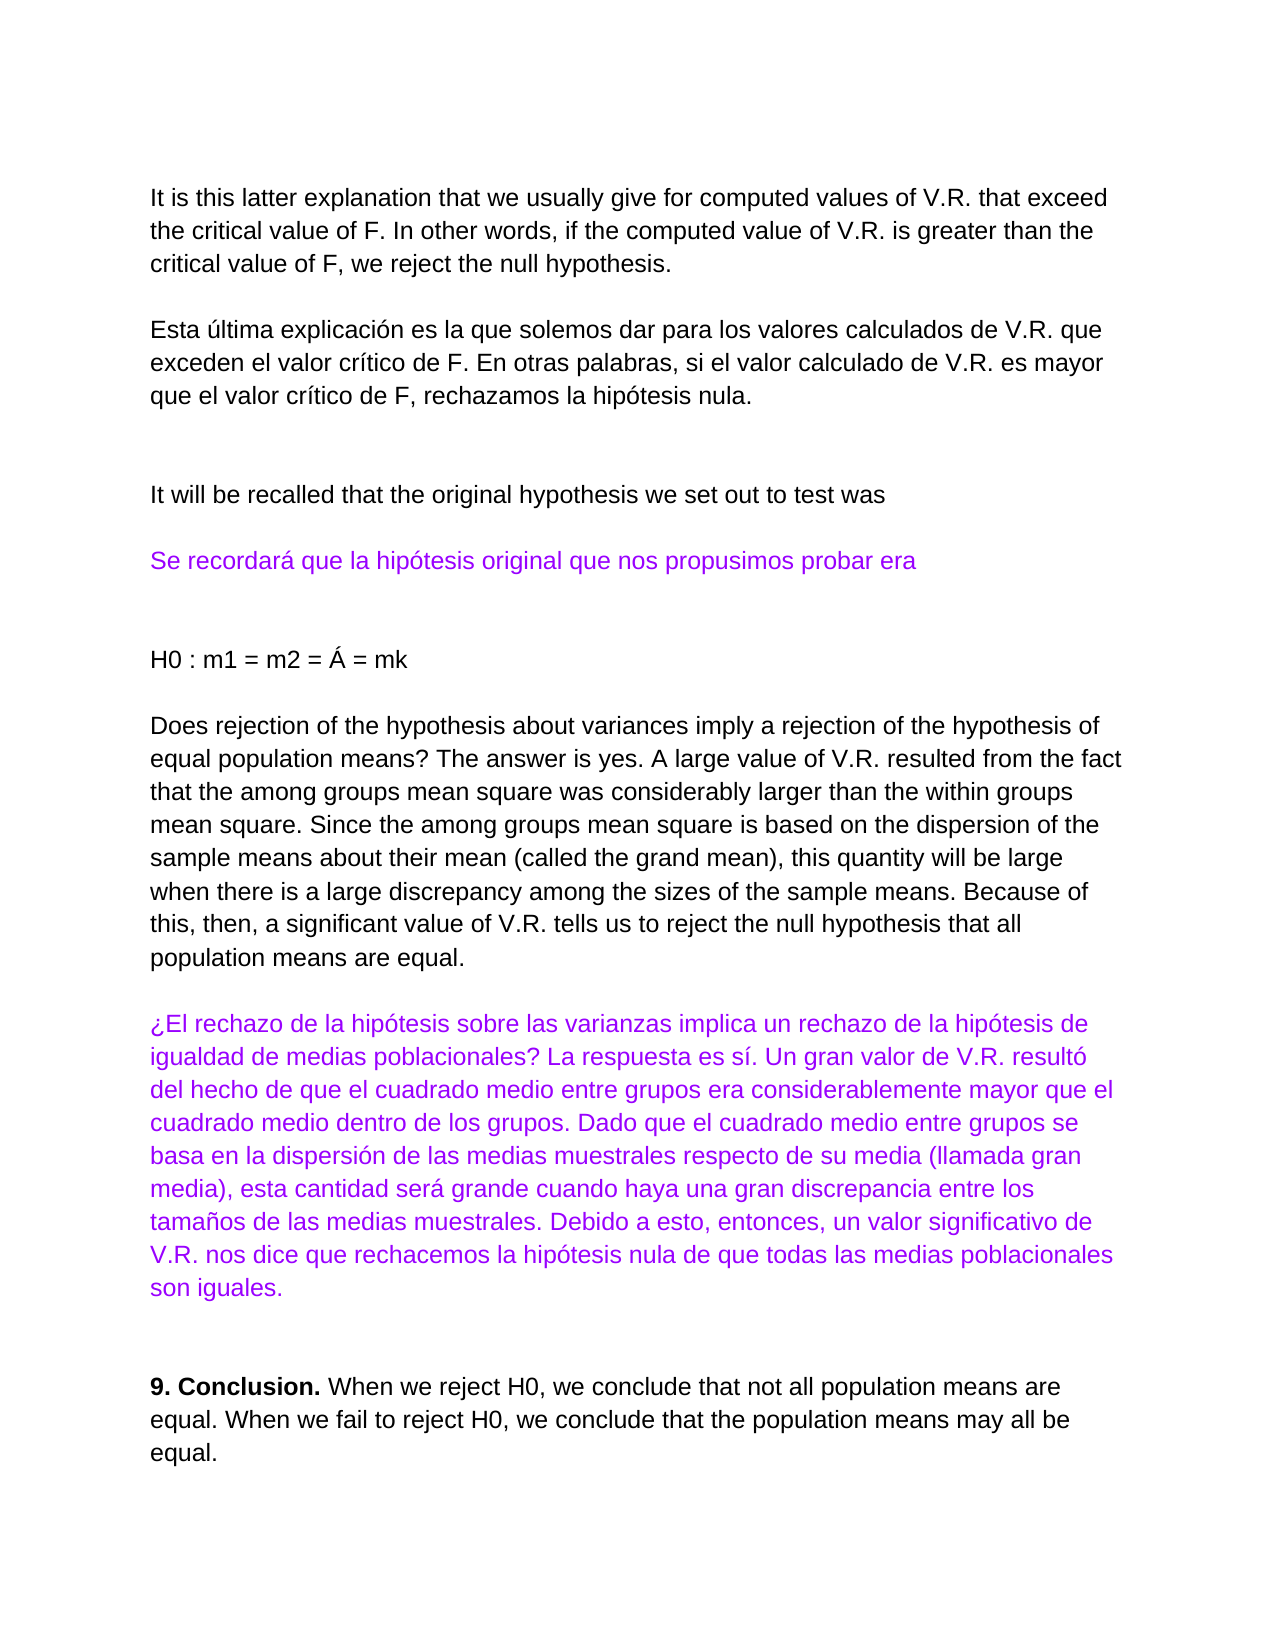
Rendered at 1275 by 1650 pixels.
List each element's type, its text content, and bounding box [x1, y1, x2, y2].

text Esta última explicación es la que solemos dar para los valores calculados de V.R. que exceden el valor crítico de F. En otras palabras, si el valor calculado de V.R. es mayor que el valor crítico de F, rechazamos la hipótesis nula. [150, 315, 1125, 410]
text Se recordará que la hipótesis original que nos propusimos probar era [150, 546, 1125, 575]
text ¿El rechazo de la hipótesis sobre las varianzas implica un rechazo de la hipótesis de igualdad de medias poblacionales? La respuesta es sí. Un gran valor de V.R. resultó del hecho de que el cuadrado medio entre grupos era considerablemente mayor que el cuadrado medio dentro de los grupos. Dado que el cuadrado medio entre grupos se basa en la dispersión de las medias muestrales respecto de su media (llamada gran media), esta cantidad será grande cuando haya una gran discrepancia entre los tamaños de las medias muestrales. Debido a esto, entonces, un valor significativo de V.R. nos dice que rechacemos la hipótesis nula de que todas las medias poblacionales son iguales. [150, 1008, 1125, 1301]
text It is this latter explanation that we usually give for computed values of V.R. that exceed the critical value of F. In other words, if the computed value of V.R. is greater than the critical value of F, we reject the null hypothesis. [150, 183, 1125, 278]
text 9. Conclusion. When we reject H0, we conclude that not all population means are equal. When we fail to reject H0, we conclude that the population means may all be equal. [150, 1372, 1125, 1467]
text It will be recalled that the original hypothesis we set out to test was [150, 480, 1125, 509]
text H0 : m1 = m2 = Á = mk [150, 645, 1125, 674]
text Does rejection of the hypothesis about variances imply a rejection of the hypothesis of equal population means? The answer is yes. A large value of V.R. resulted from the fact that the among groups mean square was considerably larger than the within groups mean square. Since the among groups mean square is based on the dispersion of the sample means about their mean (called the grand mean), this quantity will be large when there is a large discrepancy among the sizes of the sample means. Because of this, then, a significant value of V.R. tells us to reject the null hypothesis that all population means are equal. [150, 711, 1125, 971]
